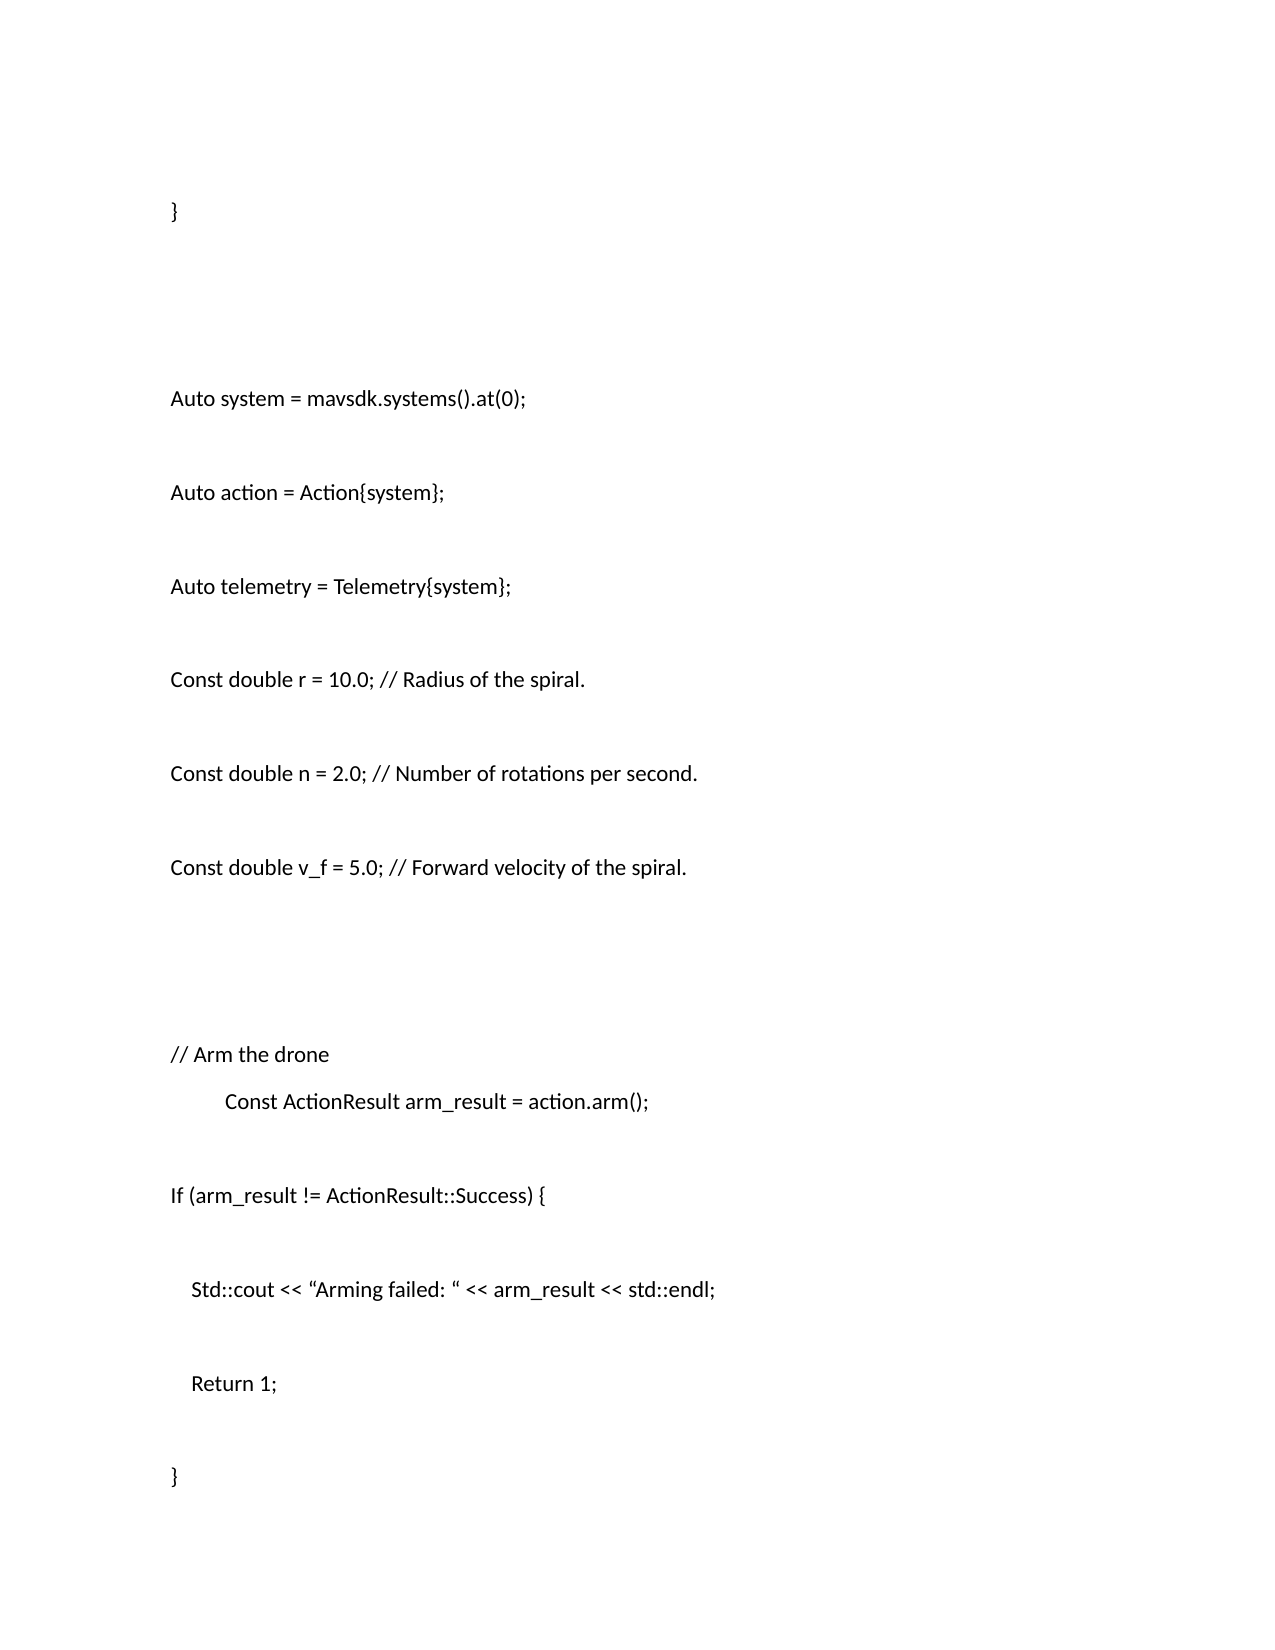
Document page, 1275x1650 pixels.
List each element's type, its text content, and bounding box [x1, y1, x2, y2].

text } [150, 1462, 1125, 1491]
text Const ActionResult arm_result = action.arm(); [150, 1087, 1125, 1116]
text Return 1; [150, 1369, 1125, 1397]
text // Arm the drone [150, 1041, 1125, 1069]
text Auto telemetry = Telemetry{system}; [150, 572, 1125, 600]
text Const double r = 10.0; // Radius of the spiral. [150, 666, 1125, 694]
text Auto action = Action{system}; [150, 478, 1125, 506]
text Std::cout << “Arming failed: “ << arm_result << std::endl; [150, 1275, 1125, 1303]
text Const double v_f = 5.0; // Forward velocity of the spiral. [150, 853, 1125, 881]
text If (arm_result != ActionResult::Success) { [150, 1181, 1125, 1209]
text } [150, 197, 1125, 225]
text Const double n = 2.0; // Number of rotations per second. [150, 759, 1125, 787]
text Auto system = mavsdk.systems().at(0); [150, 384, 1125, 412]
